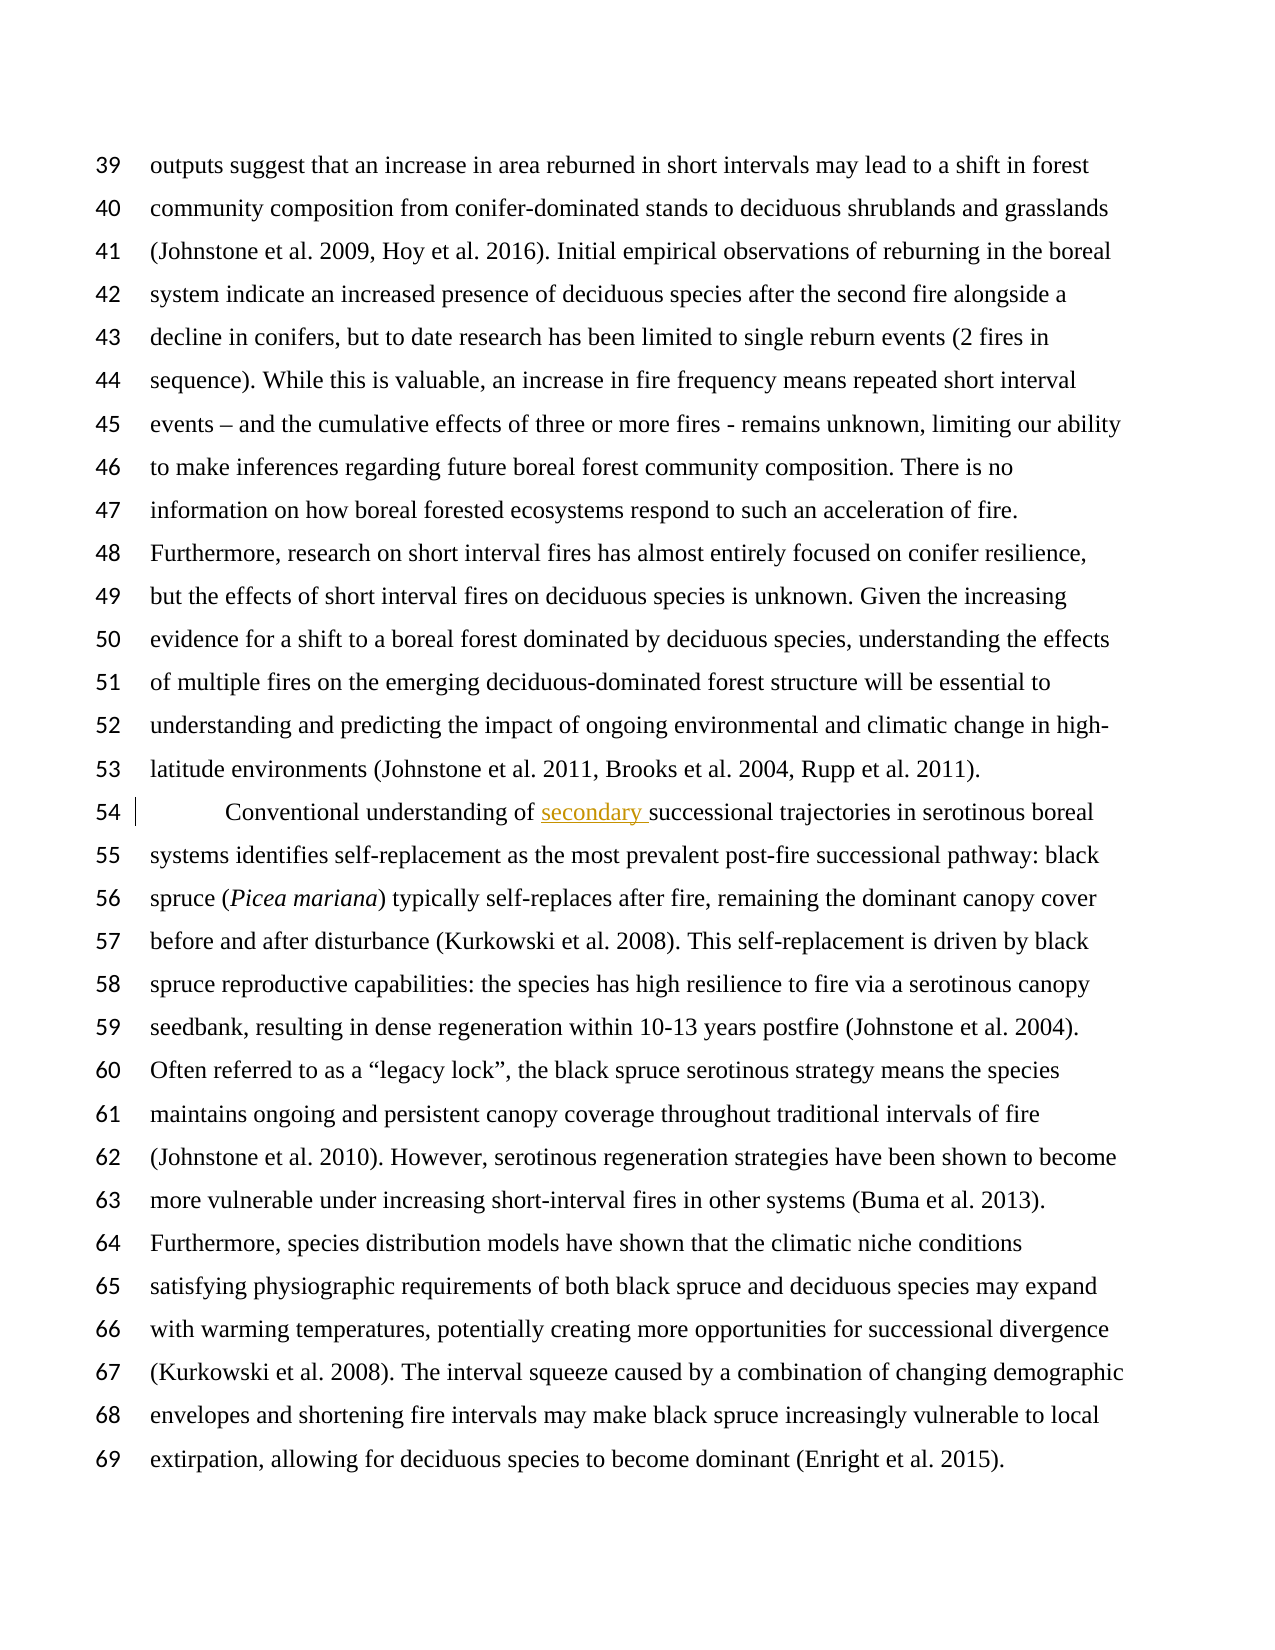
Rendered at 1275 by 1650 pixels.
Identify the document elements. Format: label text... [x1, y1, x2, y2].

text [150, 150, 1125, 782]
text Conventional understanding of successional trajectories in serotinous boreal systems identifies self-replacement as the most prevalent post-fire successional pathway: black spruce (Picea mariana) typically self-replaces after fire, remaining the dominant canopy cover before and after disturbance (Kurkowski et al. 2008). This self-replacement is driven by black spruce reproductive capabilities: the species has high resilience to fire via a serotinous canopy seedbank, resulting in dense regeneration within 10-13 years postfire (Johnstone et al. 2004). Often referred to as a “legacy lock”, the black spruce serotinous strategy means the species maintains ongoing and persistent canopy coverage throughout traditional intervals of fire (Johnstone et al. 2010). However, serotinous regeneration strategies have been shown to become more vulnerable under increasing short-interval fires in other systems (Buma et al. 2013). Furthermore, species distribution models have shown that the climatic niche conditions satisfying physiographic requirements of both black spruce and deciduous species may expand with warming temperatures, potentially creating more opportunities for successional divergence (Kurkowski et al. 2008). The interval squeeze caused by a combination of changing demographic envelopes and shortening fire intervals may make black spruce increasingly vulnerable to local extirpation, allowing for deciduous species to become dominant (Enright et al. 2015). [150, 797, 1125, 1472]
